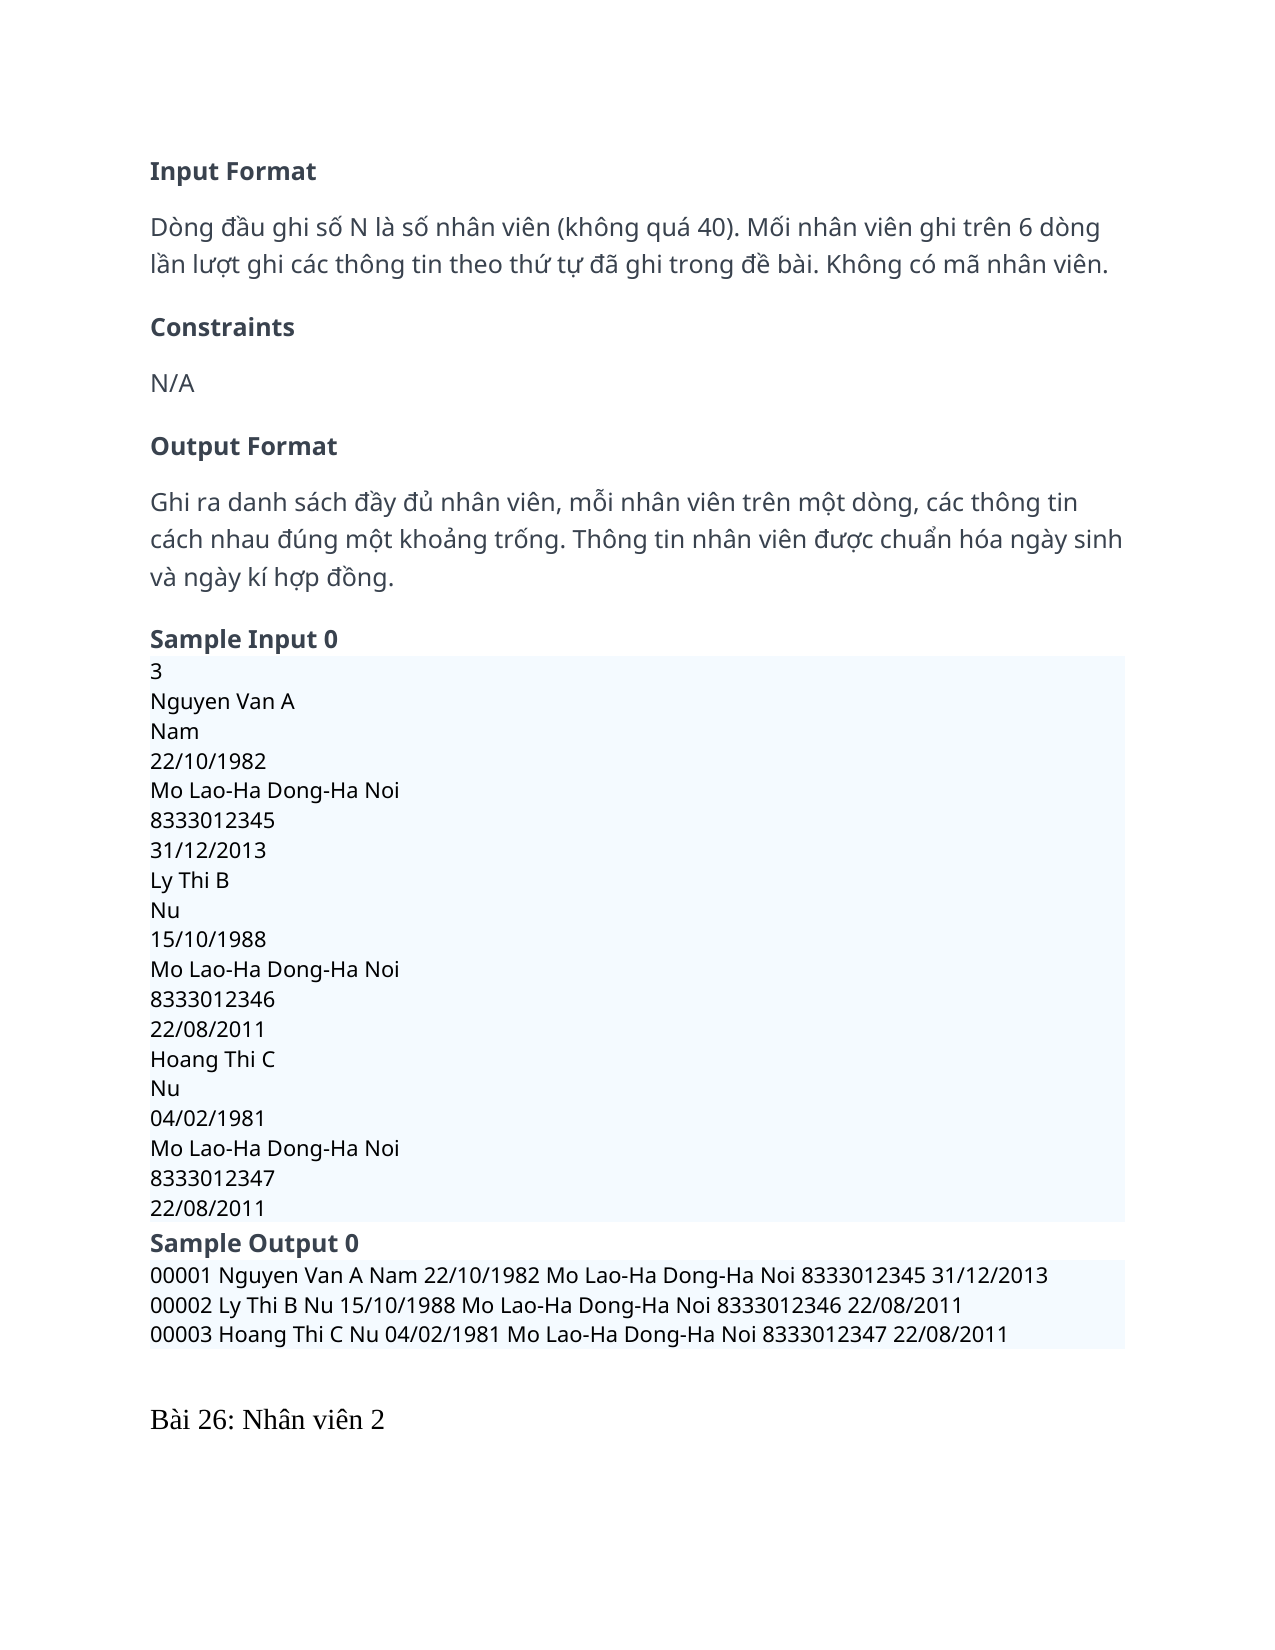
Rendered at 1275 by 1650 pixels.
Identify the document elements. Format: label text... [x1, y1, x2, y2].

text Output Format [150, 425, 1125, 462]
text Nguyen Van A [150, 686, 1125, 716]
text Nu [150, 1073, 1125, 1103]
text 22/08/2011 [150, 1014, 1125, 1043]
text 15/10/1988 [150, 924, 1125, 954]
text Mo Lao-Ha Dong-Ha Noi [150, 1133, 1125, 1163]
text 04/02/1981 [150, 1103, 1125, 1133]
text Dòng đầu ghi số N là số nhân viên (không quá 40). Mối nhân viên ghi trên 6 dòng lần lượt ghi các thông tin theo thứ tự đã ghi trong đề bài. Không có mã nhân viên. [150, 206, 1125, 281]
text Hoang Thi C [150, 1043, 1125, 1073]
text 00003 Hoang Thi C Nu 04/02/1981 Mo Lao-Ha Dong-Ha Noi 8333012347 22/08/2011 [150, 1319, 1125, 1349]
text Mo Lao-Ha Dong-Ha Noi [150, 954, 1125, 984]
text 22/10/1982 [150, 746, 1125, 775]
text 22/08/2011 [150, 1192, 1125, 1222]
text Ly Thi B [150, 865, 1125, 894]
text 8333012345 [150, 805, 1125, 835]
text 3 [150, 656, 1125, 686]
text Bài 26: Nhân viên 2 [150, 1402, 1125, 1436]
text Input Format [150, 150, 1125, 187]
text 8333012346 [150, 984, 1125, 1014]
text Nu [150, 894, 1125, 924]
text Sample Output 0 [150, 1222, 1125, 1260]
text Sample Input 0 [150, 619, 1125, 656]
text Nam [150, 716, 1125, 746]
text 8333012347 [150, 1163, 1125, 1192]
text Mo Lao-Ha Dong-Ha Noi [150, 775, 1125, 805]
text 31/12/2013 [150, 835, 1125, 865]
text Constraints [150, 306, 1125, 344]
text Ghi ra danh sách đầy đủ nhân viên, mỗi nhân viên trên một dòng, các thông tin cách nhau đúng một khoảng trống. Thông tin nhân viên được chuẩn hóa ngày sinh và ngày kí hợp đồng. [150, 481, 1125, 594]
text 00001 Nguyen Van A Nam 22/10/1982 Mo Lao-Ha Dong-Ha Noi 8333012345 31/12/2013 [150, 1260, 1125, 1289]
text N/A [150, 362, 1125, 400]
text 00002 Ly Thi B Nu 15/10/1988 Mo Lao-Ha Dong-Ha Noi 8333012346 22/08/2011 [150, 1289, 1125, 1319]
